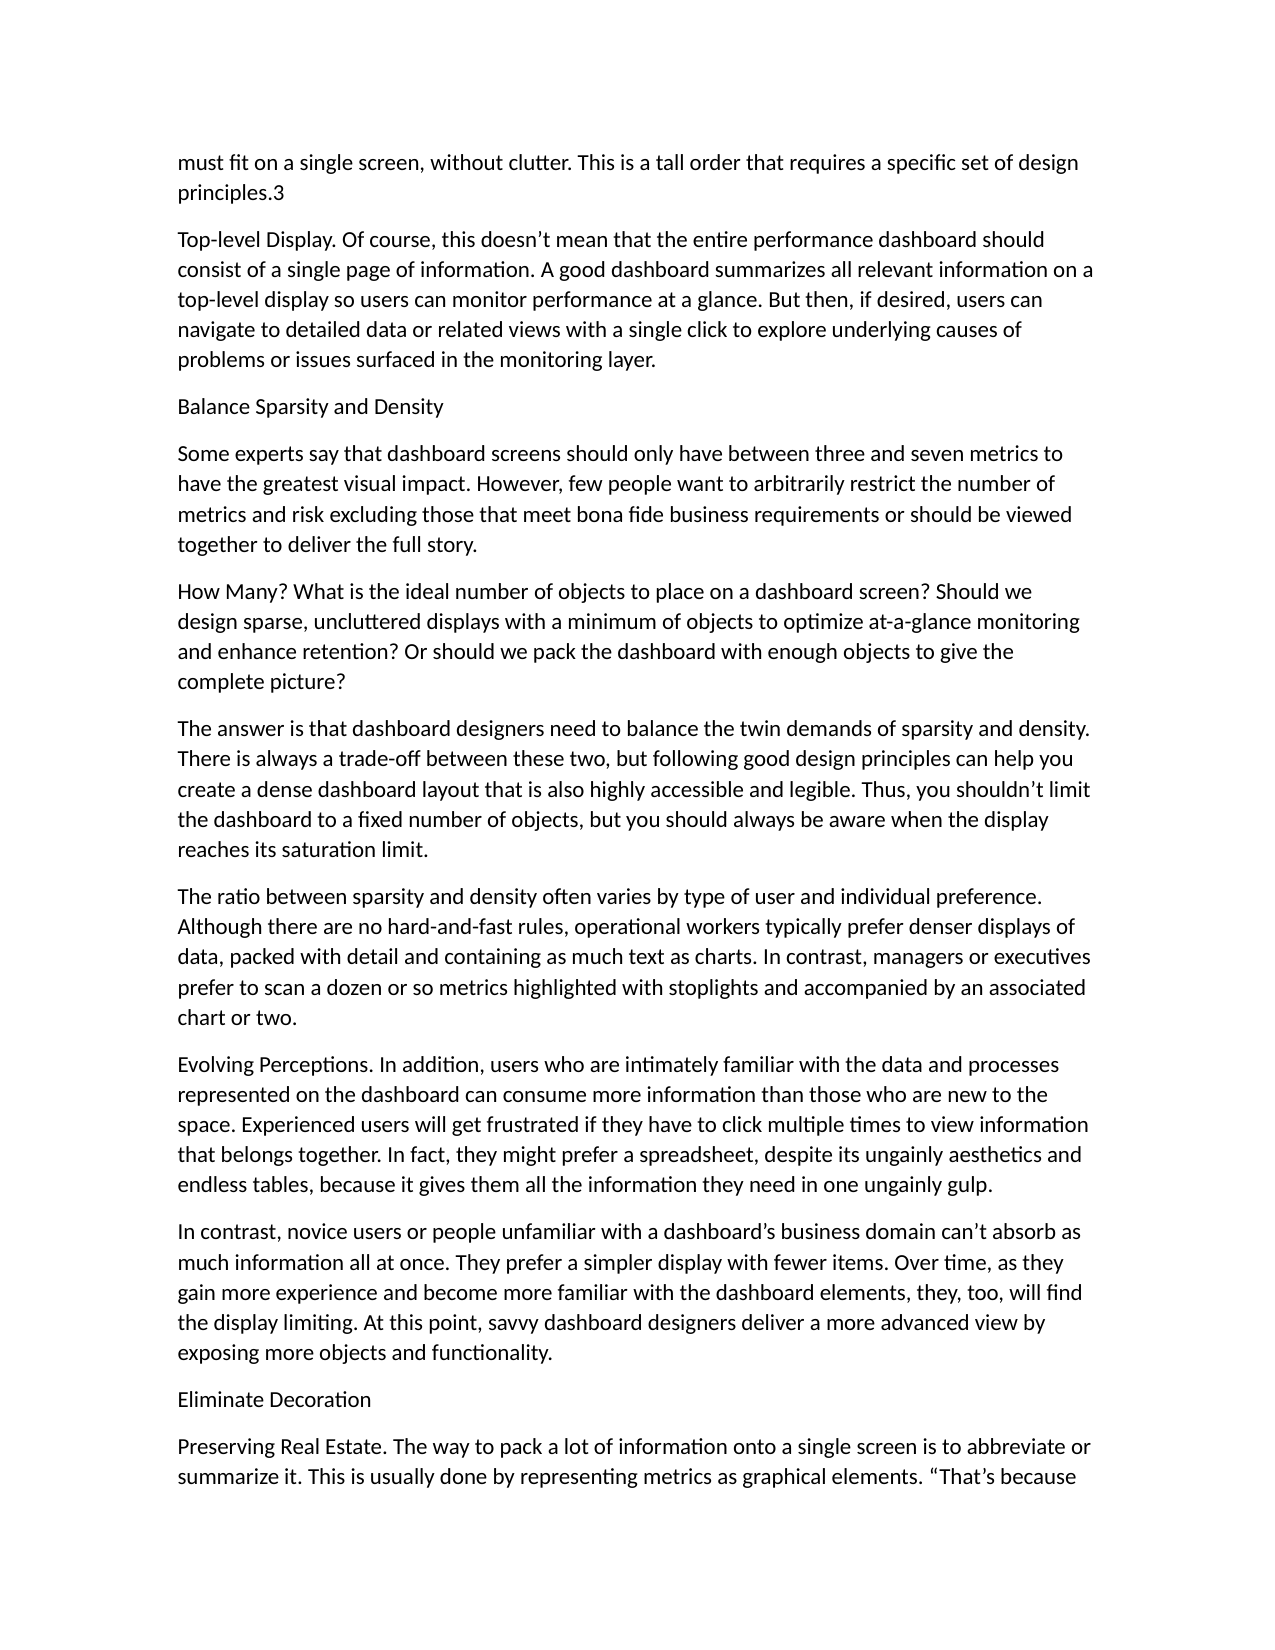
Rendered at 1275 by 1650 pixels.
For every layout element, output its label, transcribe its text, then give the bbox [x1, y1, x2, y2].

text In contrast, novice users or people unfamiliar with a dashboard’s business domain can’t absorb as much information all at once. They prefer a simpler display with fewer items. Over time, as they gain more experience and become more familiar with the dashboard elements, they, too, will find the display limiting. At this point, savvy dashboard designers deliver a more advanced view by exposing more objects and functionality. [177, 1217, 1098, 1366]
text The ratio between sparsity and density often varies by type of user and individual preference. Although there are no hard-and-fast rules, operational workers typically prefer denser displays of data, packed with detail and containing as much text as charts. In contrast, managers or executives prefer to scan a dozen or so metrics highlighted with stoplights and accompanied by an associated chart or two. [177, 882, 1098, 1031]
text Top-level Display. Of course, this doesn’t mean that the entire performance dashboard should consist of a single page of information. A good dashboard summarizes all relevant information on a top-level display so users can monitor performance at a glance. But then, if desired, users can navigate to detailed data or related views with a single click to explore underlying causes of problems or issues surfaced in the monitoring layer. [177, 225, 1098, 373]
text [177, 1432, 1098, 1490]
text The answer is that dashboard designers need to balance the twin demands of sparsity and density. There is always a trade-off between these two, but following good design principles can help you create a dense dashboard layout that is also highly accessible and legible. Thus, you shouldn’t limit the dashboard to a fixed number of objects, but you should always be aware when the display reaches its saturation limit. [177, 714, 1098, 863]
text Evolving Perceptions. In addition, users who are intimately familiar with the data and processes represented on the dashboard can consume more information than those who are new to the space. Experienced users will get frustrated if they have to click multiple times to view information that belongs together. In fact, they might prefer a spreadsheet, despite its ungainly aesthetics and endless tables, because it gives them all the information they need in one ungainly gulp. [177, 1050, 1098, 1198]
text Eliminate Decoration [177, 1385, 1098, 1413]
text How Many? What is the ideal number of objects to place on a dashboard screen? Should we design sparse, uncluttered displays with a minimum of objects to optimize at-a-glance monitoring and enhance retention? Or should we pack the dashboard with enough objects to give the complete picture? [177, 577, 1098, 695]
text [177, 148, 1098, 206]
text Some experts say that dashboard screens should only have between three and seven metrics to have the greatest visual impact. However, few people want to arbitrarily restrict the number of metrics and risk excluding those that meet bona fide business requirements or should be viewed together to deliver the full story. [177, 439, 1098, 558]
text Balance Sparsity and Density [177, 392, 1098, 420]
